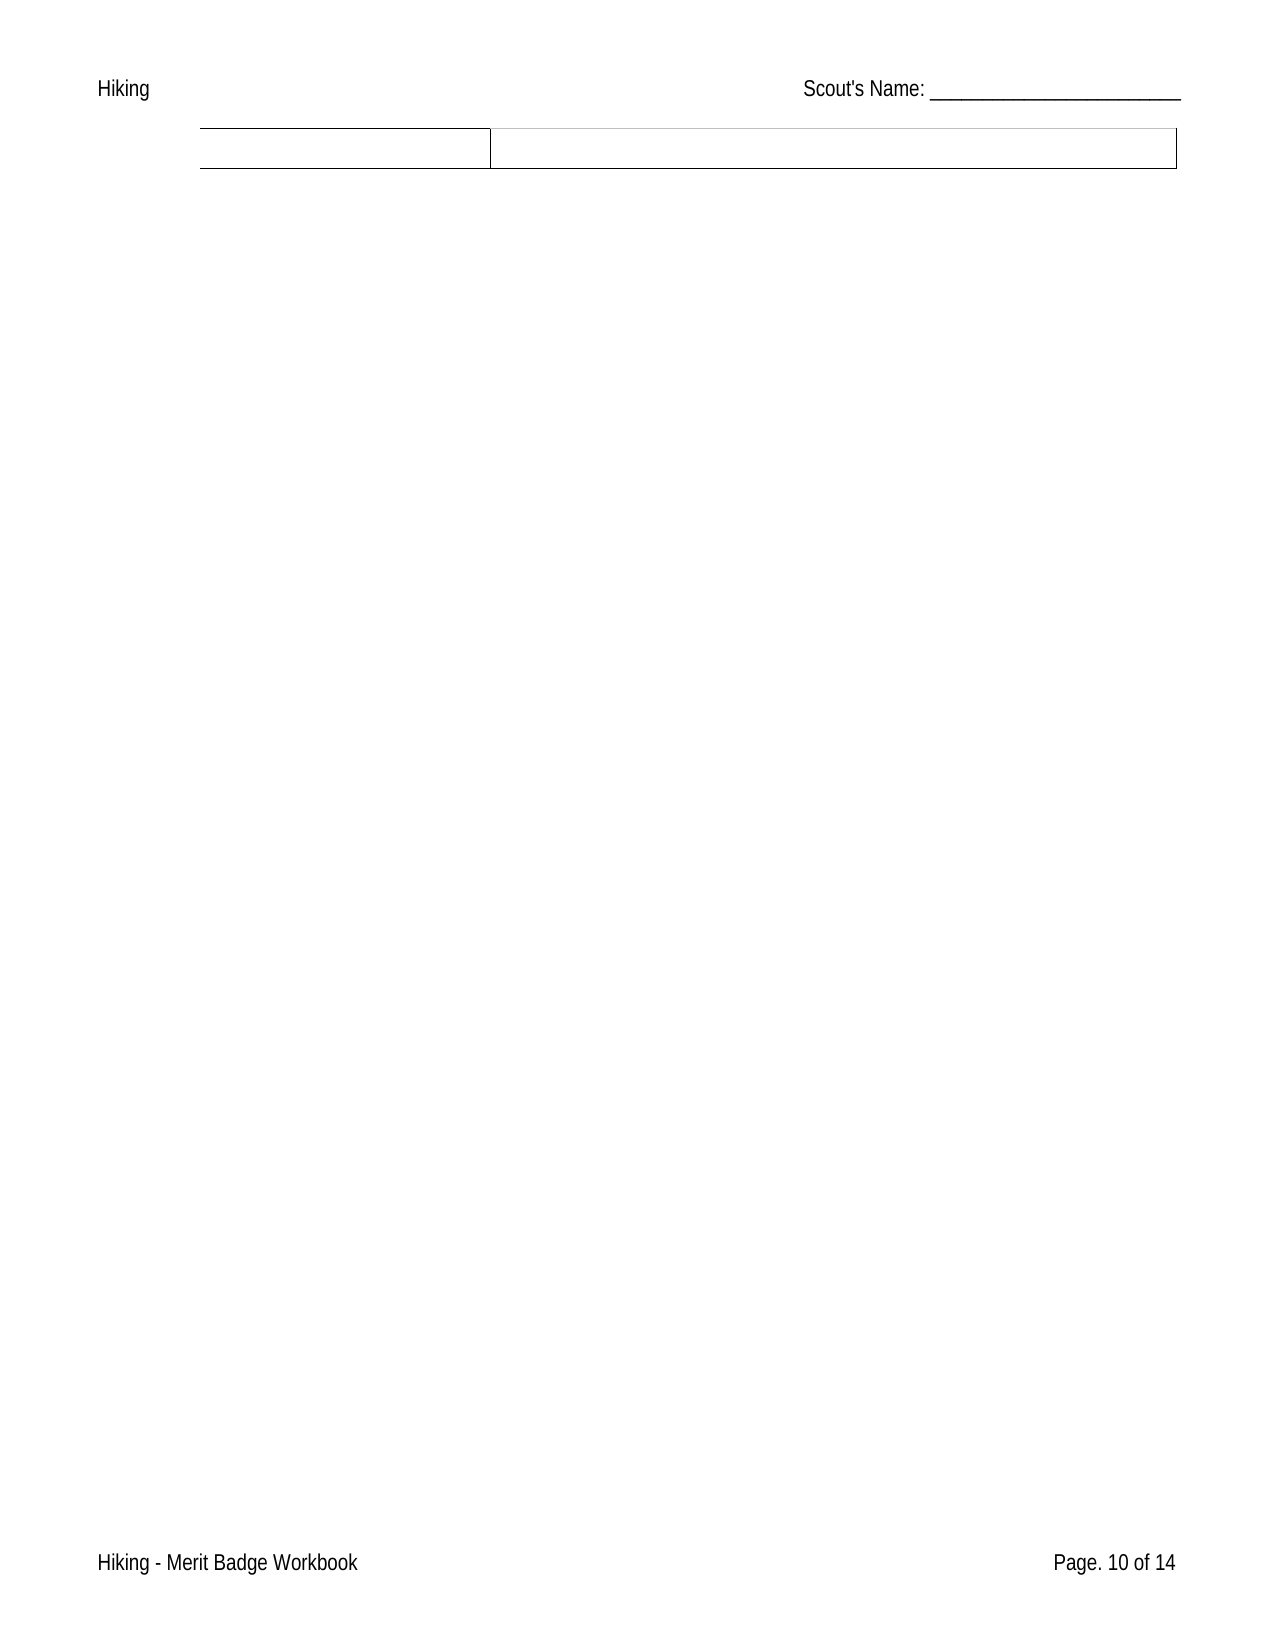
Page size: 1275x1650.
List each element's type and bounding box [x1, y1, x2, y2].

table_cell [491, 129, 1176, 168]
